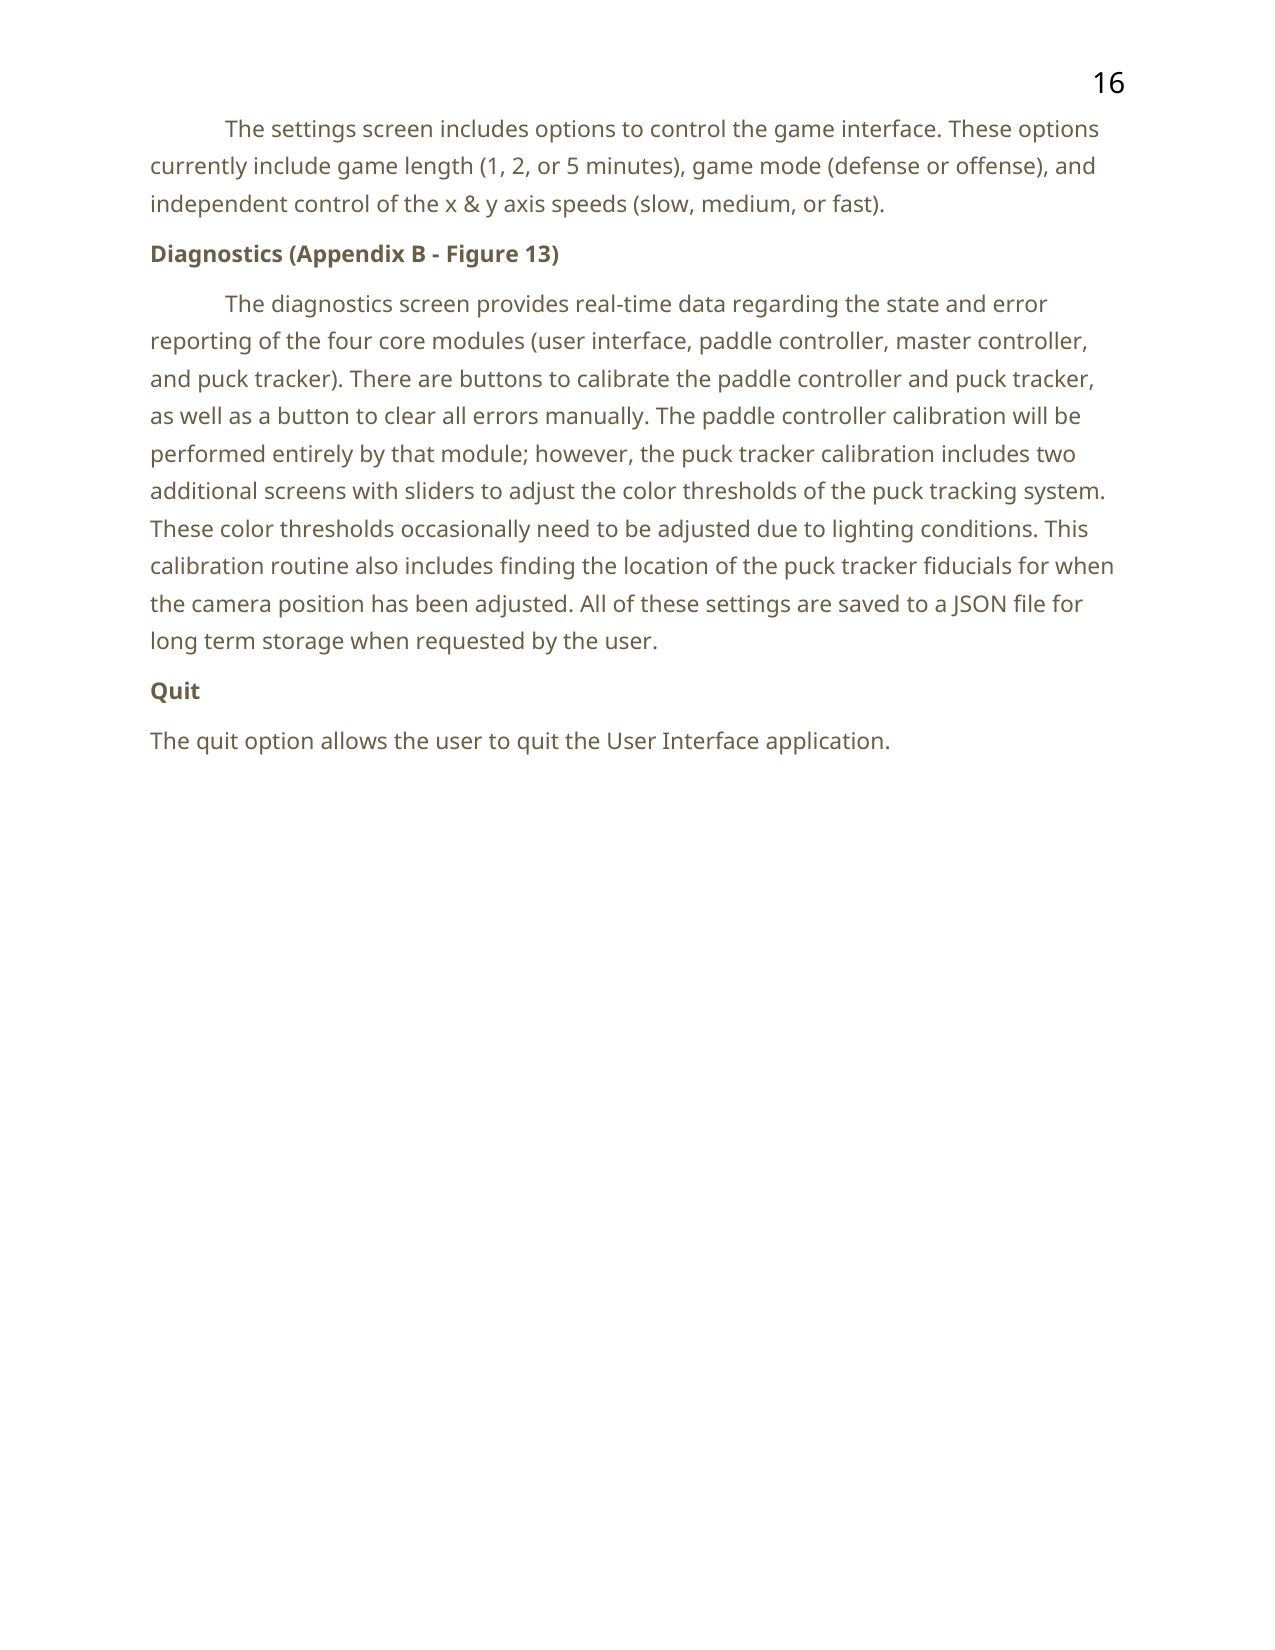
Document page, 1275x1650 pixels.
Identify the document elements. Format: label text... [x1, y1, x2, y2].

text Quit [150, 675, 1125, 706]
text The quit option allows the user to quit the User Interface application. [150, 725, 1125, 756]
text The settings screen includes options to control the game interface. These options currently include game length (1, 2, or 5 minutes), game mode (defense or offense), and independent control of the x & y axis speeds (slow, medium, or fast). [150, 112, 1125, 219]
text Diagnostics (Appendix B - Figure 13) [150, 237, 1125, 269]
